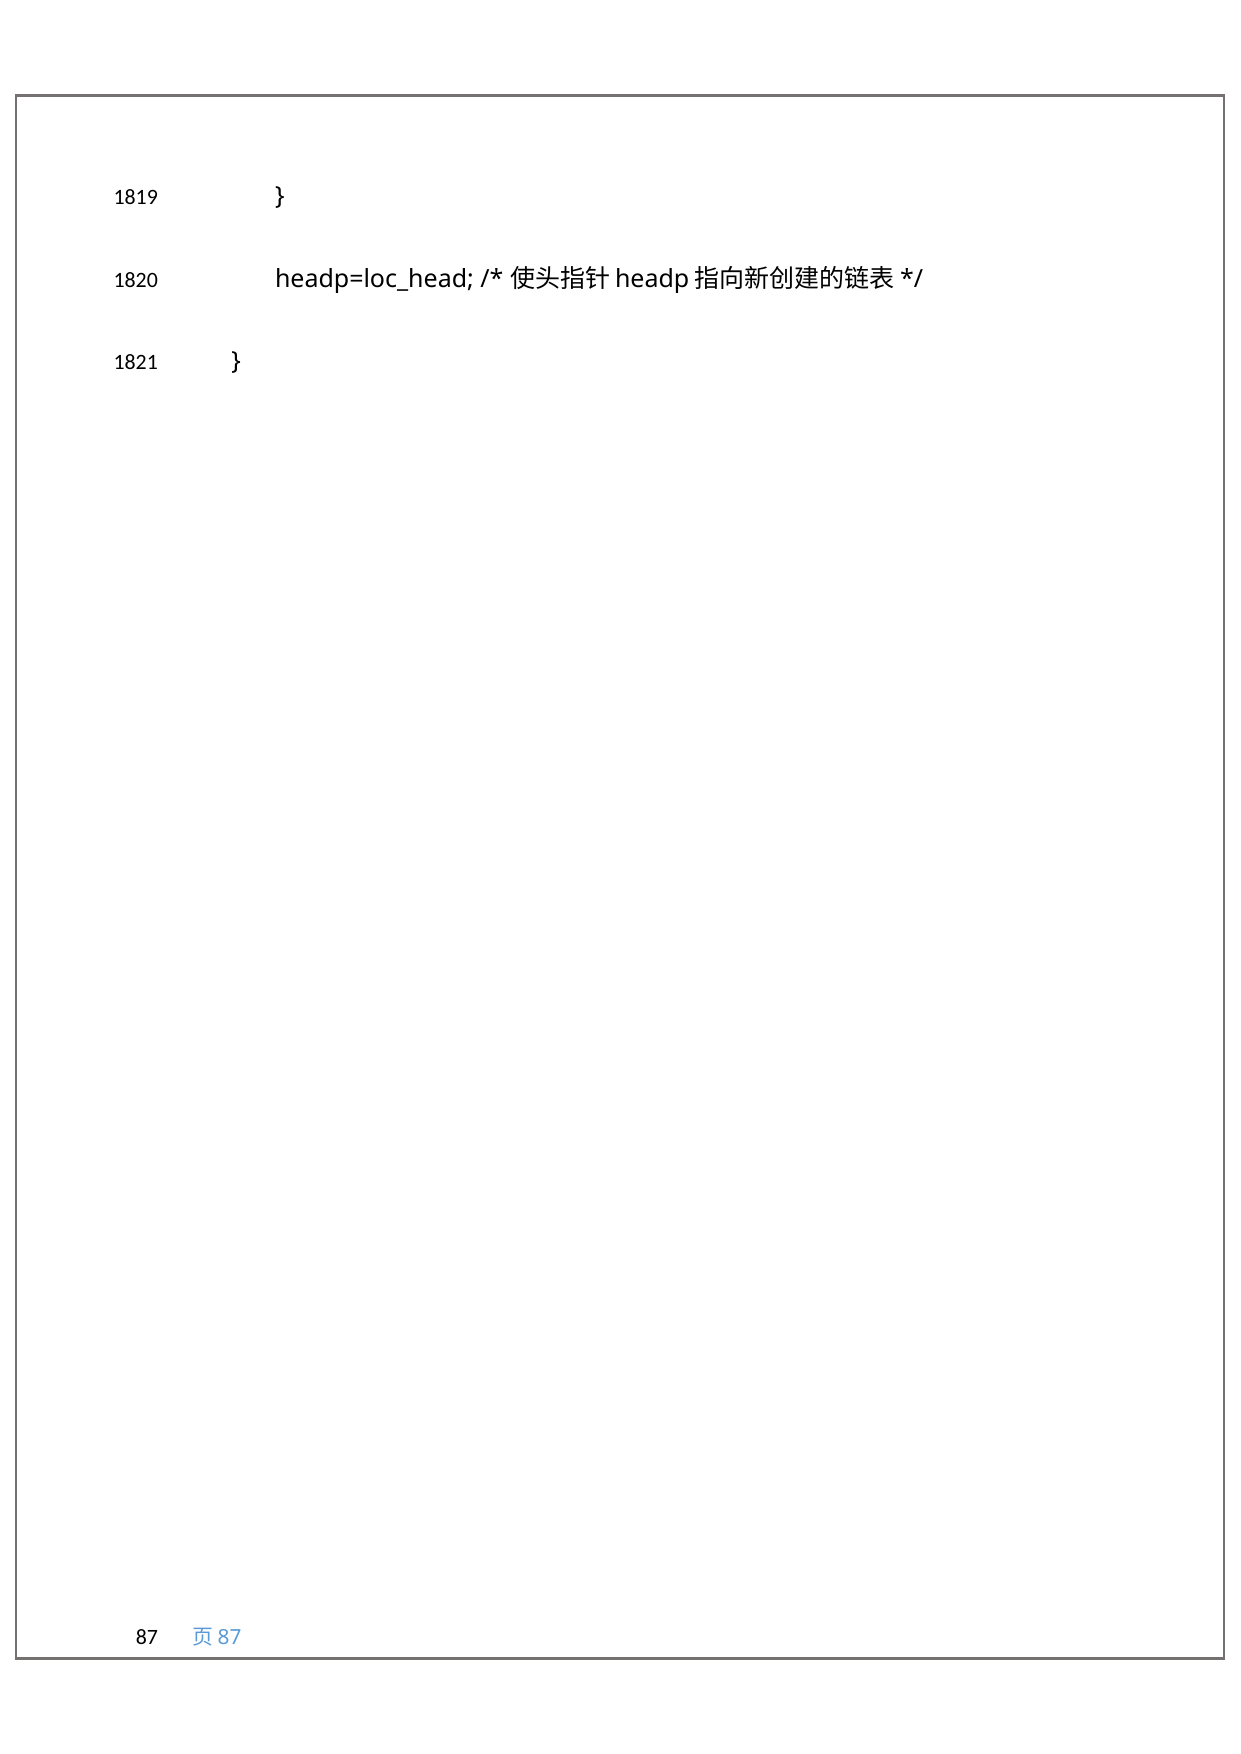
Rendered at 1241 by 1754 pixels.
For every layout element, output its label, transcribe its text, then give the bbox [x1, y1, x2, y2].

text } [253, 162, 1053, 227]
text } [187, 327, 1053, 392]
text headp=loc_head; /* 使头指针headp指向新创建的链表 */ [253, 244, 1053, 309]
